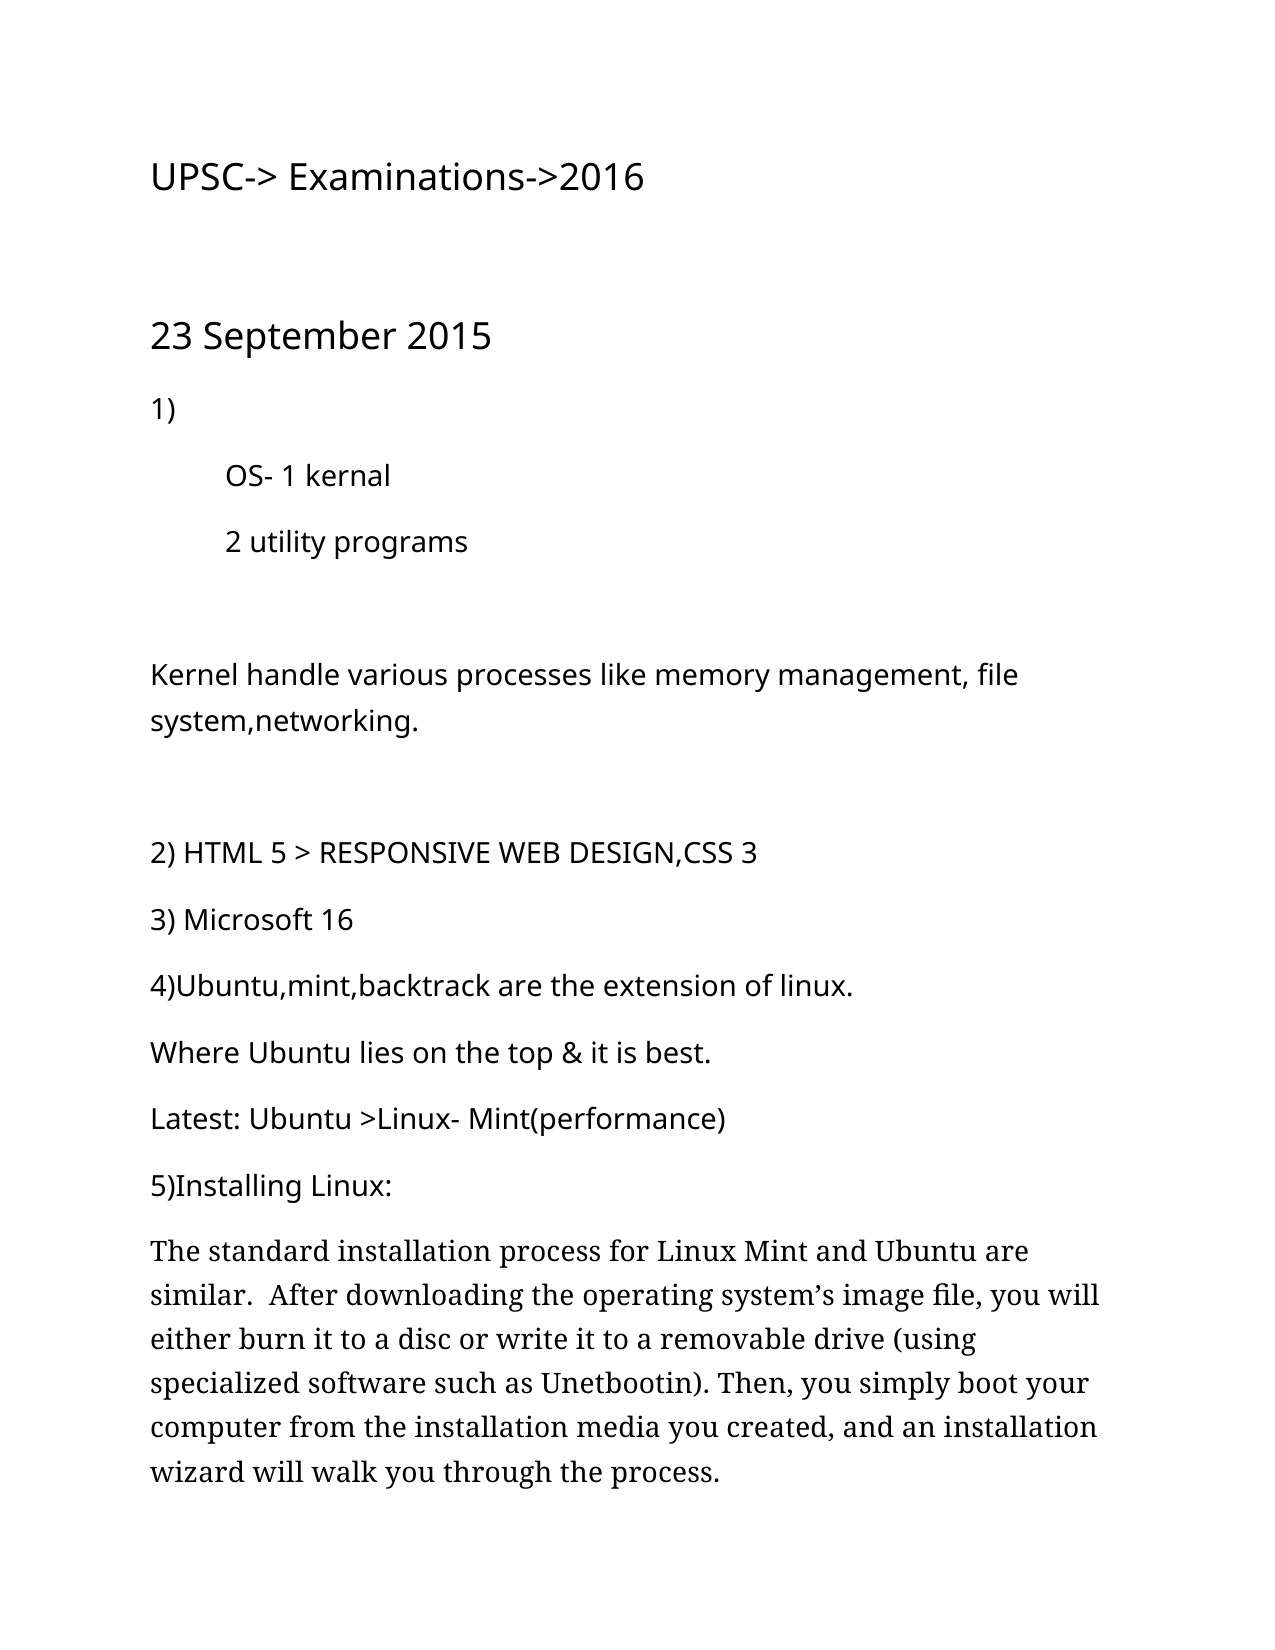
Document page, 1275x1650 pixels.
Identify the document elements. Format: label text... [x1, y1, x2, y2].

text OS- 1 kernal [150, 455, 1125, 494]
text 5)Installing Linux: [150, 1165, 1125, 1205]
text 23 September 2015 [150, 309, 1125, 360]
text 3) Microsoft 16 [150, 899, 1125, 939]
text The standard installation process for Linux Mint and Ubuntu are similar. After downloading the operating system’s image file, you will either burn it to a disc or write it to a removable drive (using specialized software such as Unetbootin). Then, you simply boot your computer from the installation media you created, and an installation wizard will walk you through the process. [150, 1232, 1125, 1490]
text 2) HTML 5 > RESPONSIVE WEB DESIGN,CSS 3 [150, 833, 1125, 872]
text 2 utility programs [150, 521, 1125, 561]
text UPSC-> Examinations->2016 [150, 150, 1125, 201]
text 4)Ubuntu,mint,backtrack are the extension of linux. [150, 966, 1125, 1005]
text Kernel handle various processes like memory management, file system,networking. [150, 654, 1125, 739]
text 1) [150, 388, 1125, 428]
text Where Ubuntu lies on the top & it is best. [150, 1032, 1125, 1072]
text Latest: Ubuntu >Linux- Mint(performance) [150, 1099, 1125, 1138]
